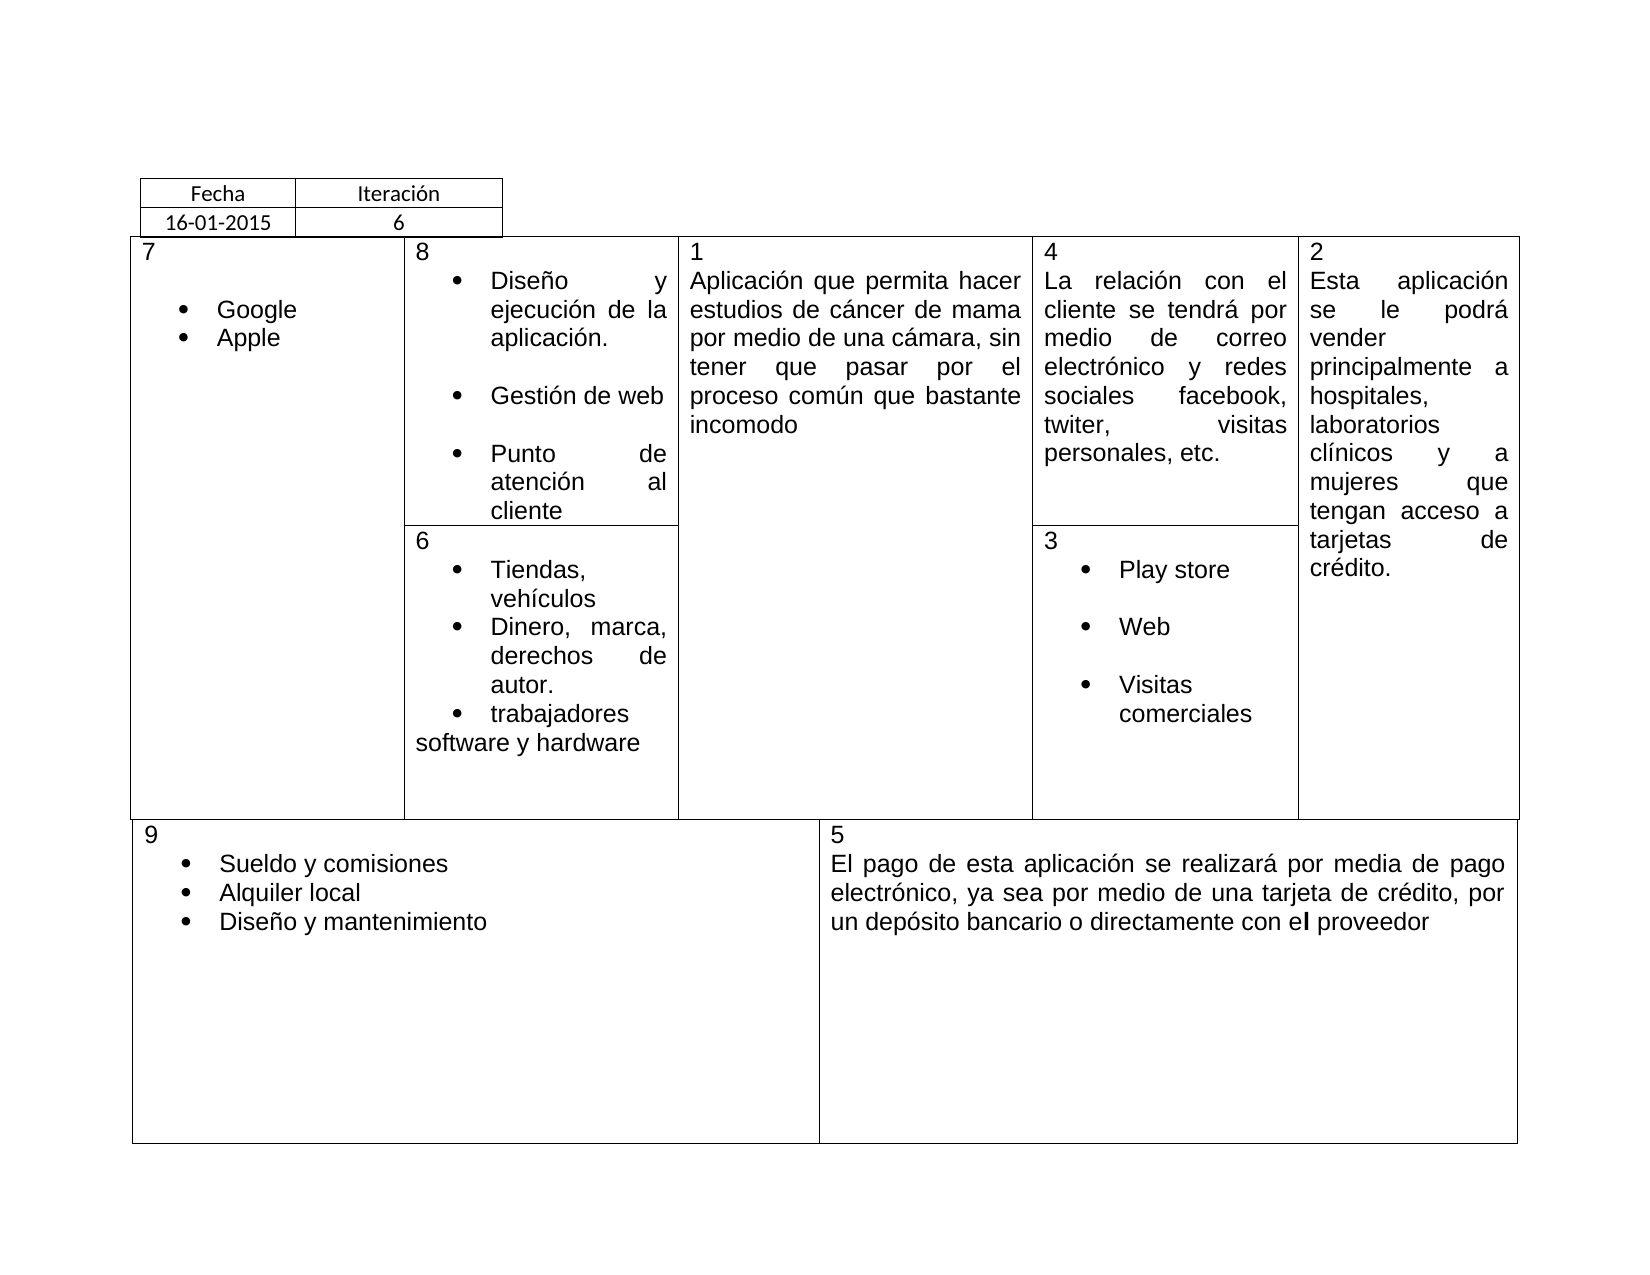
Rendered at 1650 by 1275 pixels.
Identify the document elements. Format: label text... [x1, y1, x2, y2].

table_cell 6 Tiendas, vehículos Dinero, marca, derechos de autor. trabajadores software y hardware [405, 526, 678, 819]
table_header Iteración [296, 179, 502, 207]
table_header 1 Aplicación que permita hacer estudios de cáncer de mama por medio de una cámara, sin tener que pasar por el proceso común que bastante incomodo [679, 237, 1032, 819]
table_header 4 La relación con el cliente se tendrá por medio de correo electrónico y redes sociales facebook, twiter, visitas personales, etc. [1033, 237, 1298, 525]
table_cell 3 Play store Web Visitas comerciales [1033, 526, 1298, 819]
table_cell 16-01-2015 [141, 208, 295, 236]
table_header 7 Google Apple [131, 237, 404, 819]
table_header Fecha [141, 179, 295, 207]
table_header 8 Diseño y ejecución de la aplicación. Gestión de web Punto de atención al cliente [405, 237, 678, 525]
table_header 5 El pago de esta aplicación se realizará por media de pago electrónico, ya sea por medio de una tarjeta de crédito, por un depósito bancario o directamente con el proveedor [820, 820, 1517, 1143]
table_header 2 Esta aplicación se le podrá vender principalmente a hospitales, laboratorios clínicos y a mujeres que tengan acceso a tarjetas de crédito. [1299, 237, 1519, 819]
table_header 9 Sueldo y comisiones Alquiler local Diseño y mantenimiento [133, 820, 819, 1143]
table_cell 6 [296, 208, 502, 236]
